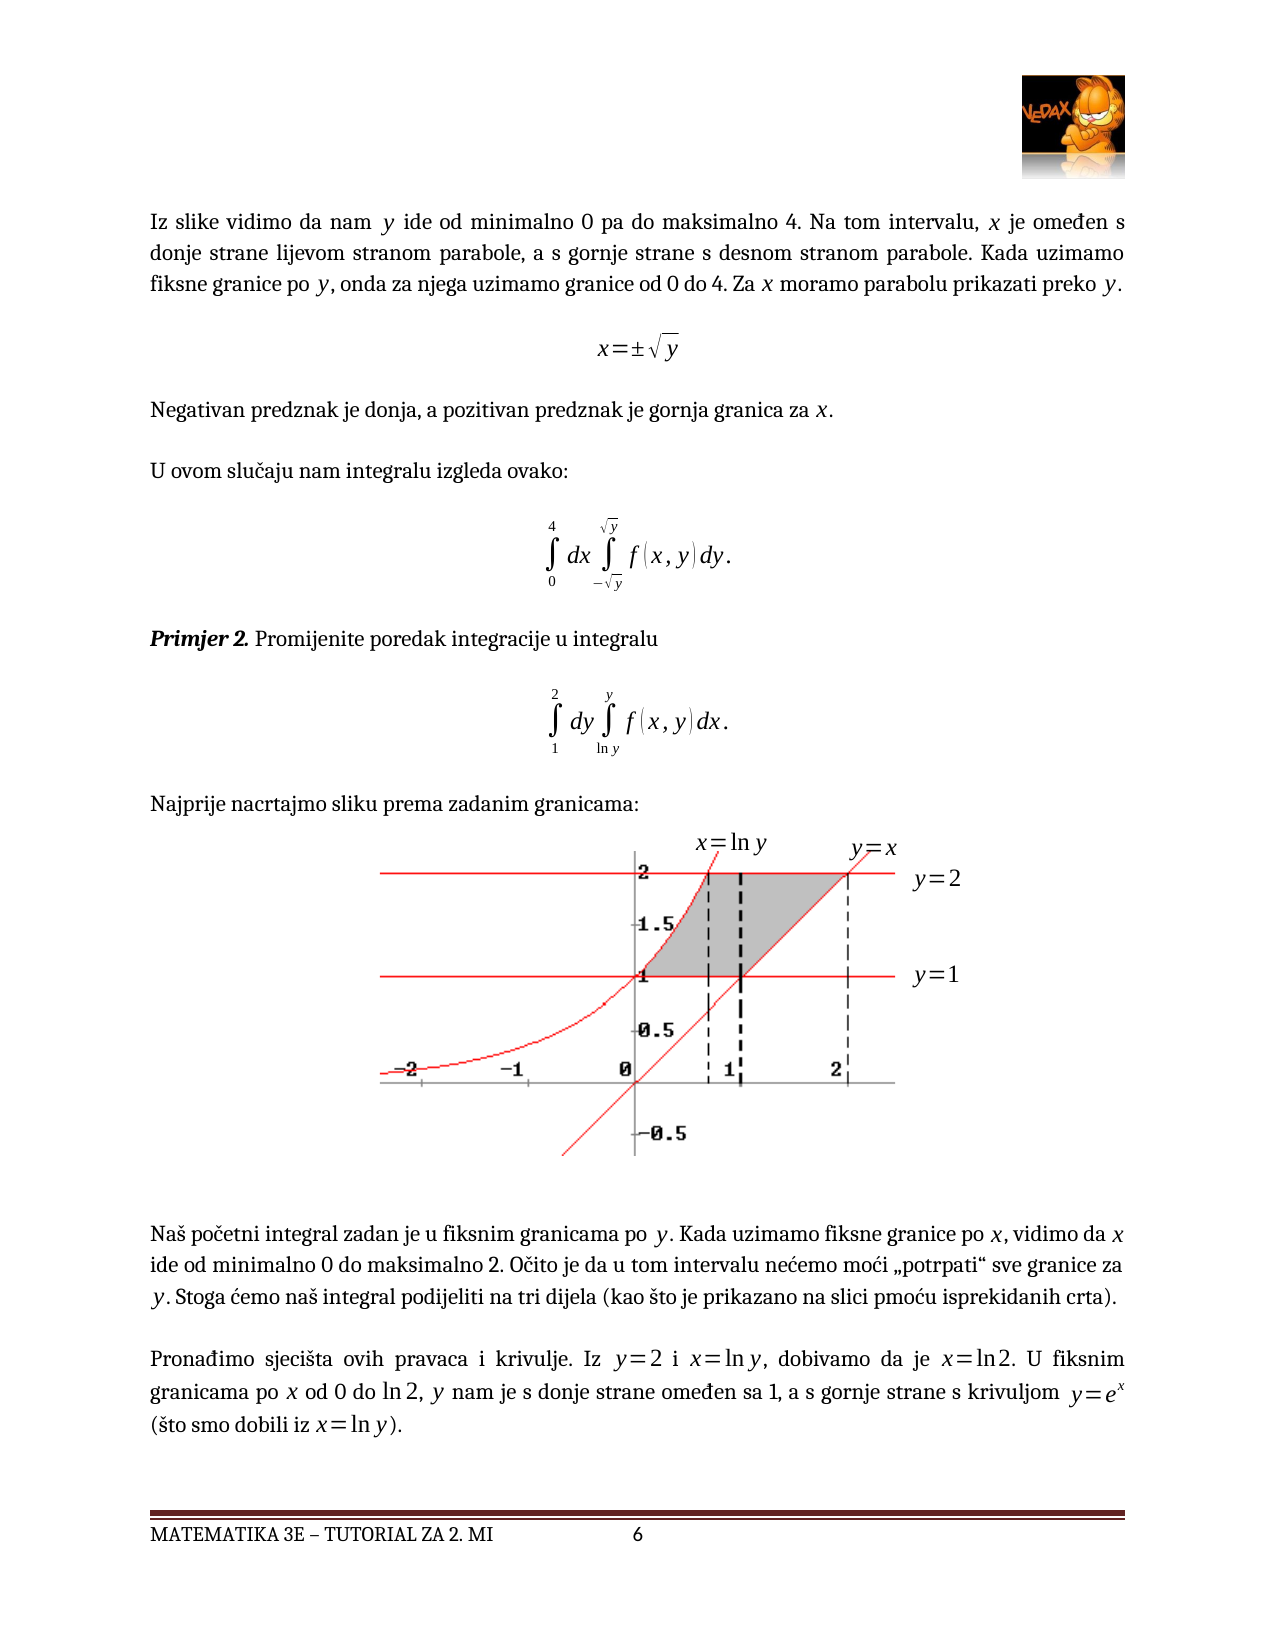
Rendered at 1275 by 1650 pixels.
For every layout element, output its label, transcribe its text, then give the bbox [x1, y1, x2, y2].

text U ovom slučaju nam integralu izgleda ovako: [150, 457, 1125, 484]
text Naš početni integral zadan je u fiksnim granicama po . Kada uzimamo fiksne granice po , vidimo da ide od minimalno 0 do maksimalno 2. Očito je da u tom intervalu nećemo moći „potrpati“ sve granice za . Stoga ćemo naš integral podijeliti na tri dijela (kao što je prikazano na slici pmoću isprekidanih crta). [150, 1221, 1125, 1311]
text Negativan predznak je donja, a pozitivan predznak je gornja granica za . [150, 396, 1125, 423]
text Iz slike vidimo da nam ide od minimalno 0 pa do maksimalno 4. Na tom intervalu, je omeđen s donje strane lijevom stranom parabole, a s gornje strane s desnom stranom parabole. Kada uzimamo fiksne granice po , onda za njega uzimamo granice od 0 do 4. Za moramo parabolu prikazati preko . [150, 208, 1125, 298]
picture [1022, 75, 1125, 179]
text Najprije nacrtajmo sliku prema zadanim granicama: [150, 791, 1125, 817]
text Primjer 2. Promijenite poredak integracije u integralu [150, 625, 1125, 652]
text Pronađimo sjecišta ovih pravaca i krivulje. Iz i , dobivamo da je . U fiksnim granicama po od 0 do , nam je s donje strane omeđen sa 1, a s gornje strane s krivuljom (što smo dobili iz ). [150, 1345, 1125, 1439]
picture [379, 851, 896, 1156]
